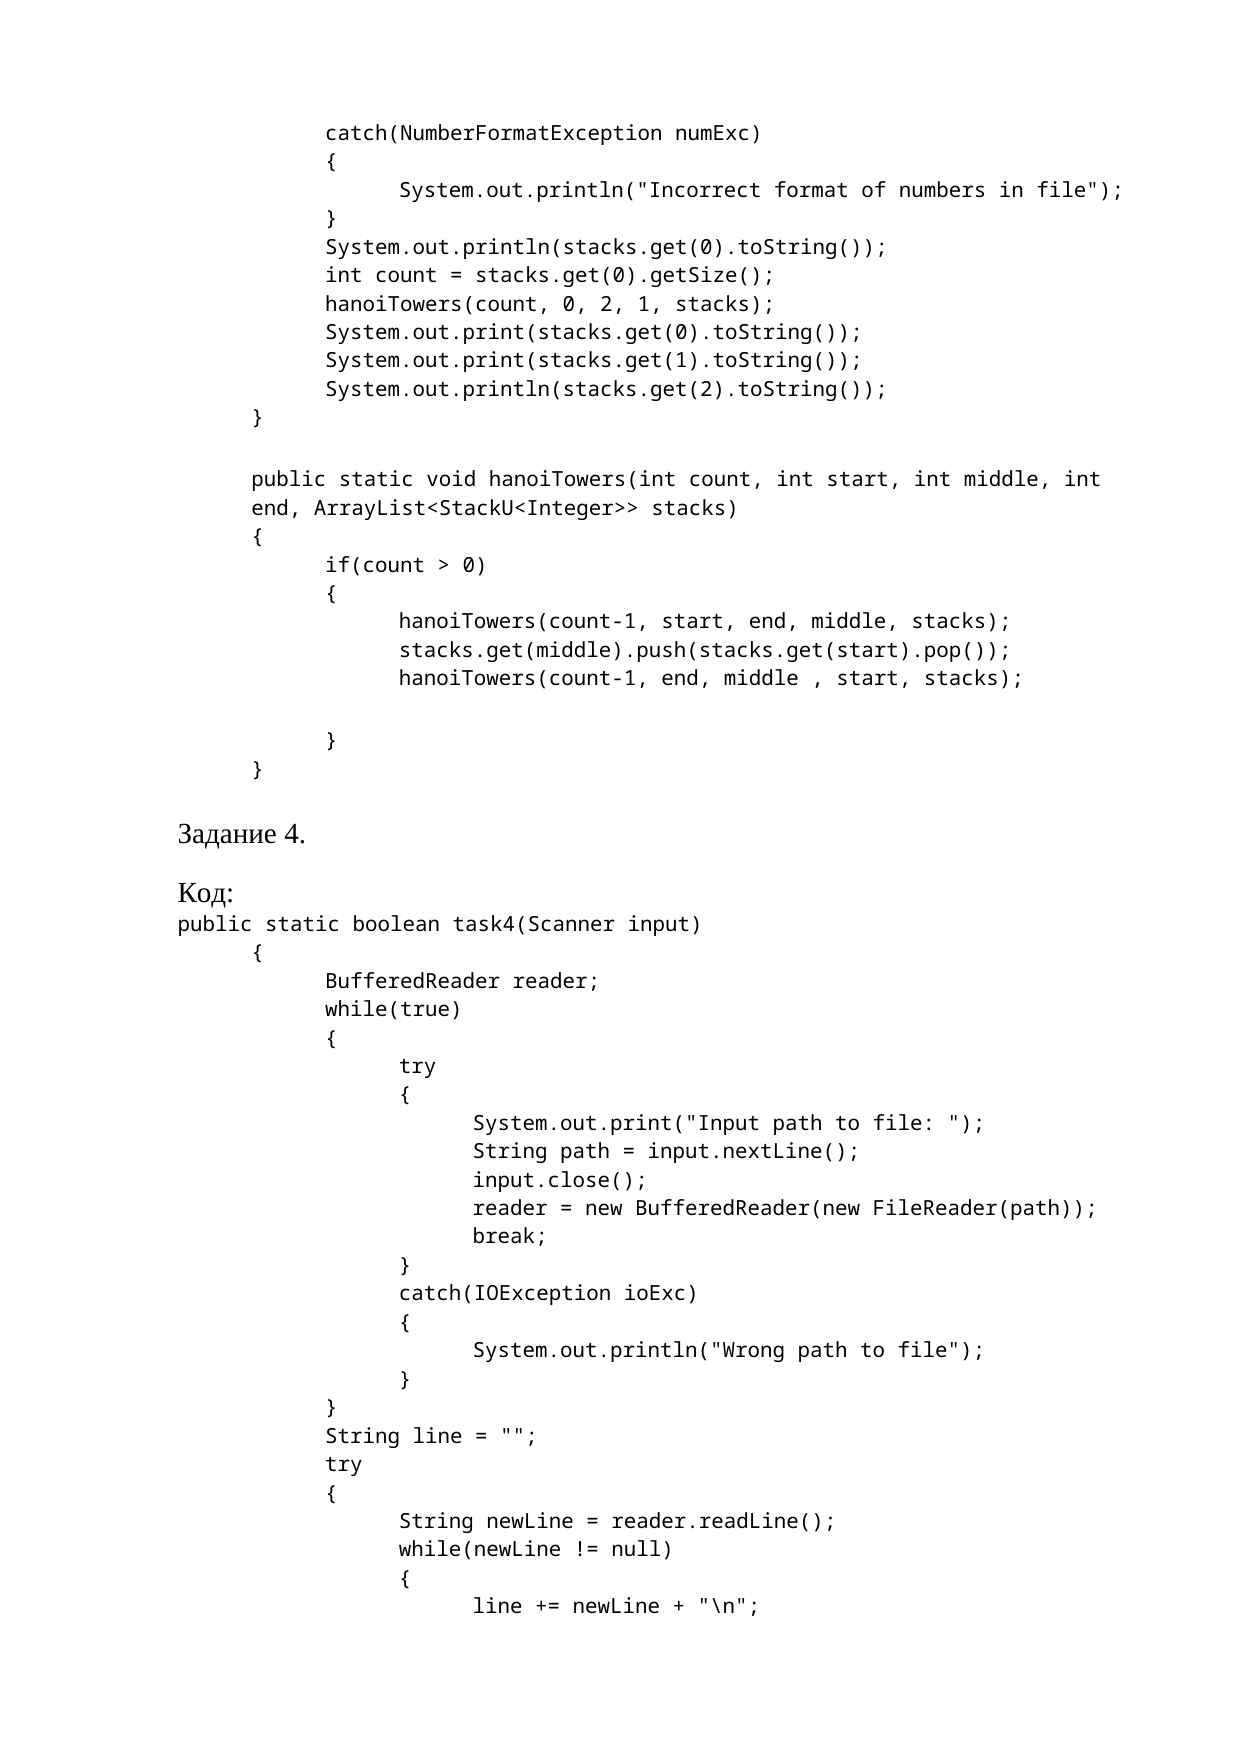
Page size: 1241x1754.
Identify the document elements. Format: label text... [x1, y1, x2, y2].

text { [177, 1079, 1152, 1108]
text hanoiTowers(count-1, start, end, middle, stacks); [177, 607, 1152, 635]
text public static boolean task4(Scanner input) [177, 909, 1152, 937]
text hanoiTowers(count, 0, 2, 1, stacks); [177, 289, 1152, 317]
text } [177, 754, 1152, 782]
text System.out.print(stacks.get(1).toString()); [177, 346, 1152, 374]
text String path = input.nextLine(); [177, 1136, 1152, 1165]
text reader = new BufferedReader(new FileReader(path)); [177, 1193, 1152, 1222]
text input.close(); [177, 1165, 1152, 1193]
text { [177, 1478, 1152, 1506]
text String line = ""; [177, 1421, 1152, 1449]
text } [177, 402, 1152, 431]
text { [177, 1307, 1152, 1335]
text hanoiTowers(count-1, end, middle , start, stacks); [177, 663, 1152, 692]
text } [177, 1364, 1152, 1392]
text stacks.get(middle).push(stacks.get(start).pop()); [177, 635, 1152, 663]
text try [177, 1449, 1152, 1478]
text BufferedReader reader; [177, 966, 1152, 994]
text break; [177, 1222, 1152, 1250]
text catch(IOException ioExc) [177, 1278, 1152, 1307]
text while(true) [177, 994, 1152, 1023]
text System.out.print(stacks.get(0).toString()); [177, 317, 1152, 346]
text line += newLine + "\n"; [177, 1591, 1152, 1620]
text Задание 4. [177, 816, 1152, 849]
text { [177, 521, 1152, 550]
text public static void hanoiTowers(int count, int start, int middle, int end, ArrayList<StackU<Integer>> stacks) [251, 464, 1152, 521]
text System.out.println(stacks.get(0).toString()); [177, 232, 1152, 260]
text } [177, 1250, 1152, 1278]
text catch(NumberFormatException numExc) [177, 118, 1152, 147]
text { [177, 937, 1152, 966]
text if(count > 0) [177, 550, 1152, 578]
text System.out.print("Input path to file: "); [177, 1108, 1152, 1136]
text int count = stacks.get(0).getSize(); [177, 260, 1152, 289]
text while(newLine != null) [177, 1534, 1152, 1563]
text { [177, 578, 1152, 607]
text { [177, 1563, 1152, 1591]
text System.out.println("Incorrect format of numbers in file"); [177, 175, 1152, 203]
text } [177, 203, 1152, 232]
text try [177, 1051, 1152, 1079]
text { [177, 1023, 1152, 1051]
text System.out.println("Wrong path to file"); [177, 1335, 1152, 1364]
text String newLine = reader.readLine(); [177, 1506, 1152, 1534]
text } [177, 1392, 1152, 1421]
text Код: [177, 875, 1152, 909]
text { [177, 147, 1152, 175]
text System.out.println(stacks.get(2).toString()); [177, 374, 1152, 402]
text } [177, 726, 1152, 754]
